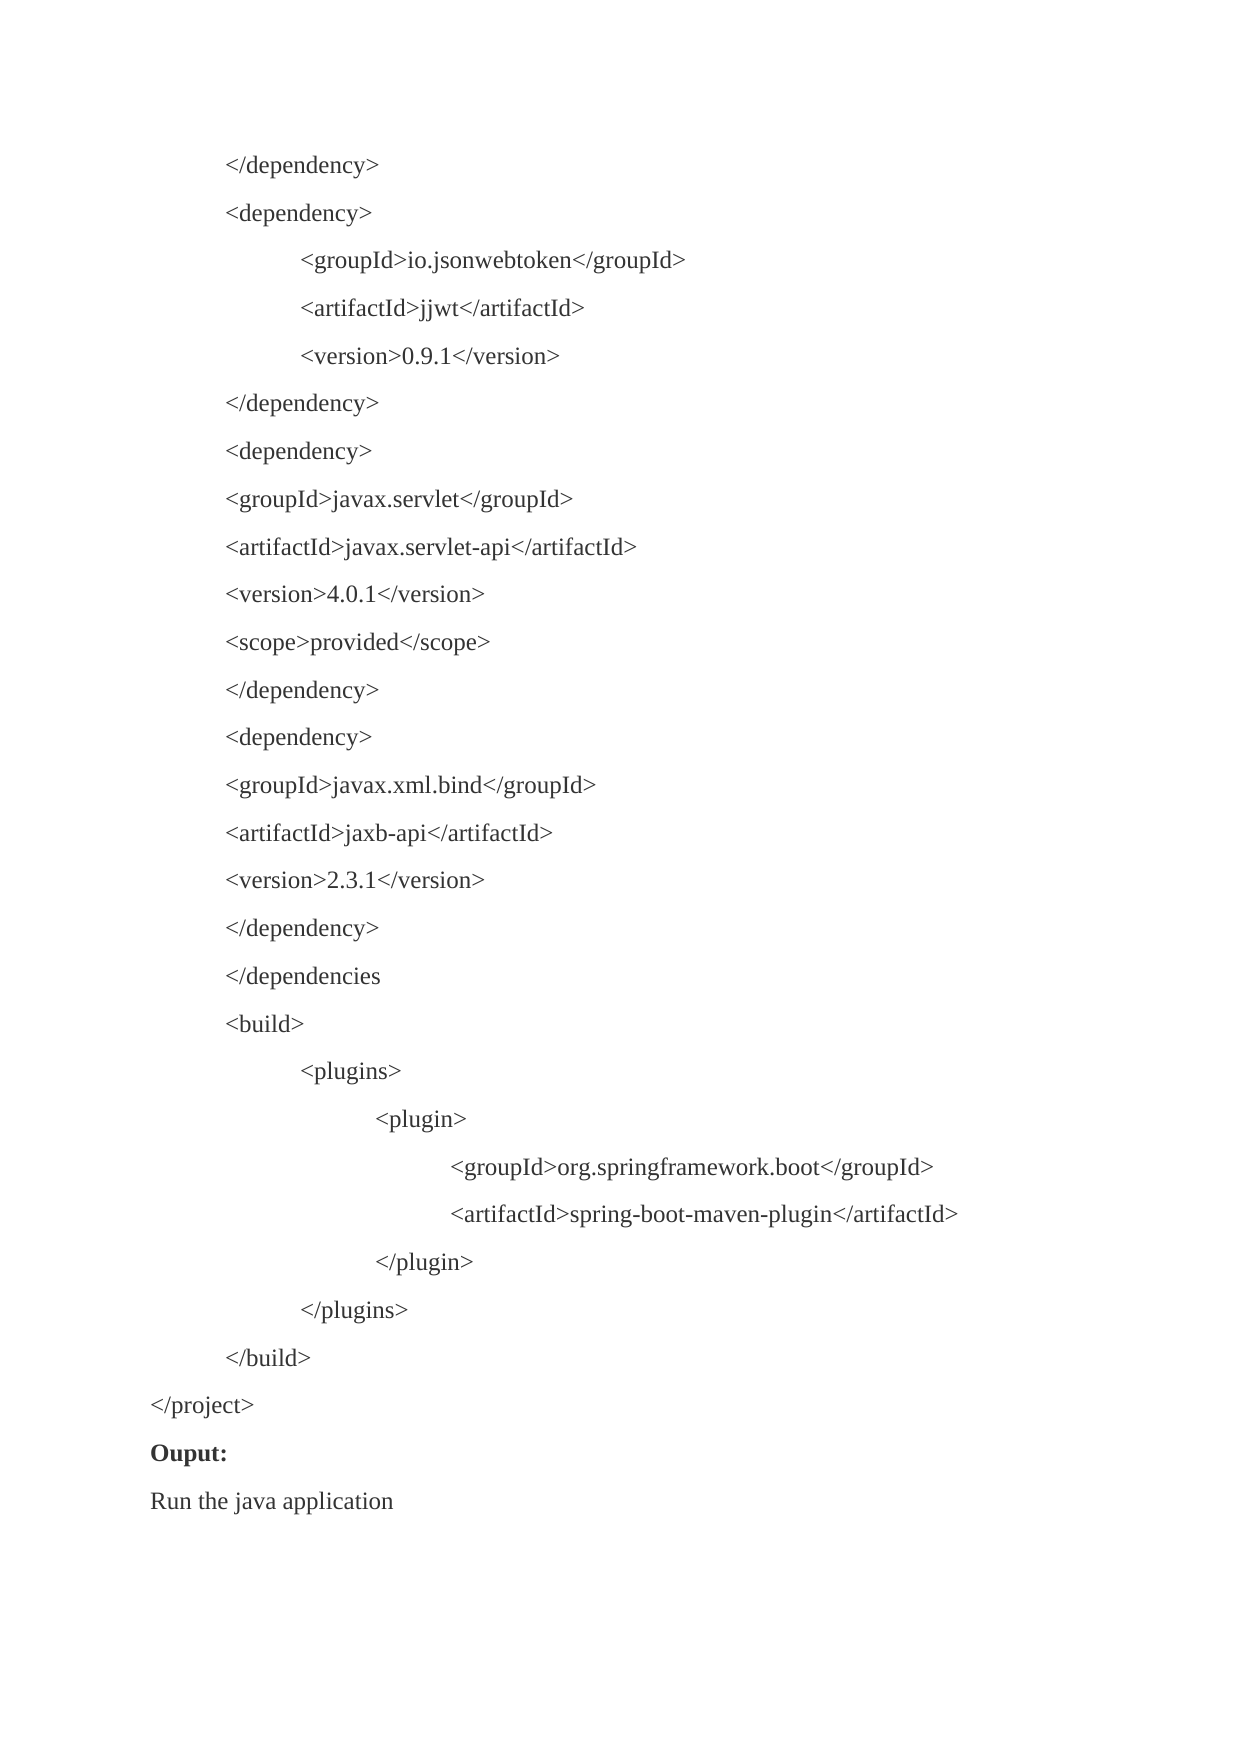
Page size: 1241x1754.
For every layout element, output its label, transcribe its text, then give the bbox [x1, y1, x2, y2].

text <plugins> [150, 1056, 1090, 1085]
text Run the java application [150, 1486, 1090, 1514]
text <dependency> [150, 436, 1090, 465]
text </dependency> [150, 675, 1090, 703]
text <groupId>javax.xml.bind</groupId> [150, 770, 1090, 799]
text Ouput: [150, 1438, 1090, 1467]
text <groupId>io.jsonwebtoken</groupId> [150, 245, 1090, 274]
text </dependencies [150, 961, 1090, 990]
text </plugins> [150, 1295, 1090, 1324]
text <version>2.3.1</version> [150, 866, 1090, 894]
text <plugin> [150, 1104, 1090, 1133]
text <dependency> [150, 722, 1090, 751]
text </dependency> [150, 913, 1090, 942]
text <dependency> [150, 198, 1090, 226]
text </project> [150, 1390, 1090, 1419]
text </build> [150, 1343, 1090, 1371]
text <artifactId>jaxb-api</artifactId> [150, 818, 1090, 847]
text <version>4.0.1</version> [150, 579, 1090, 608]
text </dependency> [150, 388, 1090, 417]
text <scope>provided</scope> [150, 627, 1090, 656]
text <artifactId>spring-boot-maven-plugin</artifactId> [150, 1199, 1090, 1228]
text <artifactId>javax.servlet-api</artifactId> [150, 532, 1090, 560]
text </plugin> [150, 1247, 1090, 1276]
text <groupId>org.springframework.boot</groupId> [150, 1152, 1090, 1181]
text <build> [150, 1009, 1090, 1037]
text </dependency> [150, 150, 1090, 179]
text <artifactId>jjwt</artifactId> [150, 293, 1090, 322]
text <version>0.9.1</version> [150, 341, 1090, 369]
text <groupId>javax.servlet</groupId> [150, 484, 1090, 513]
